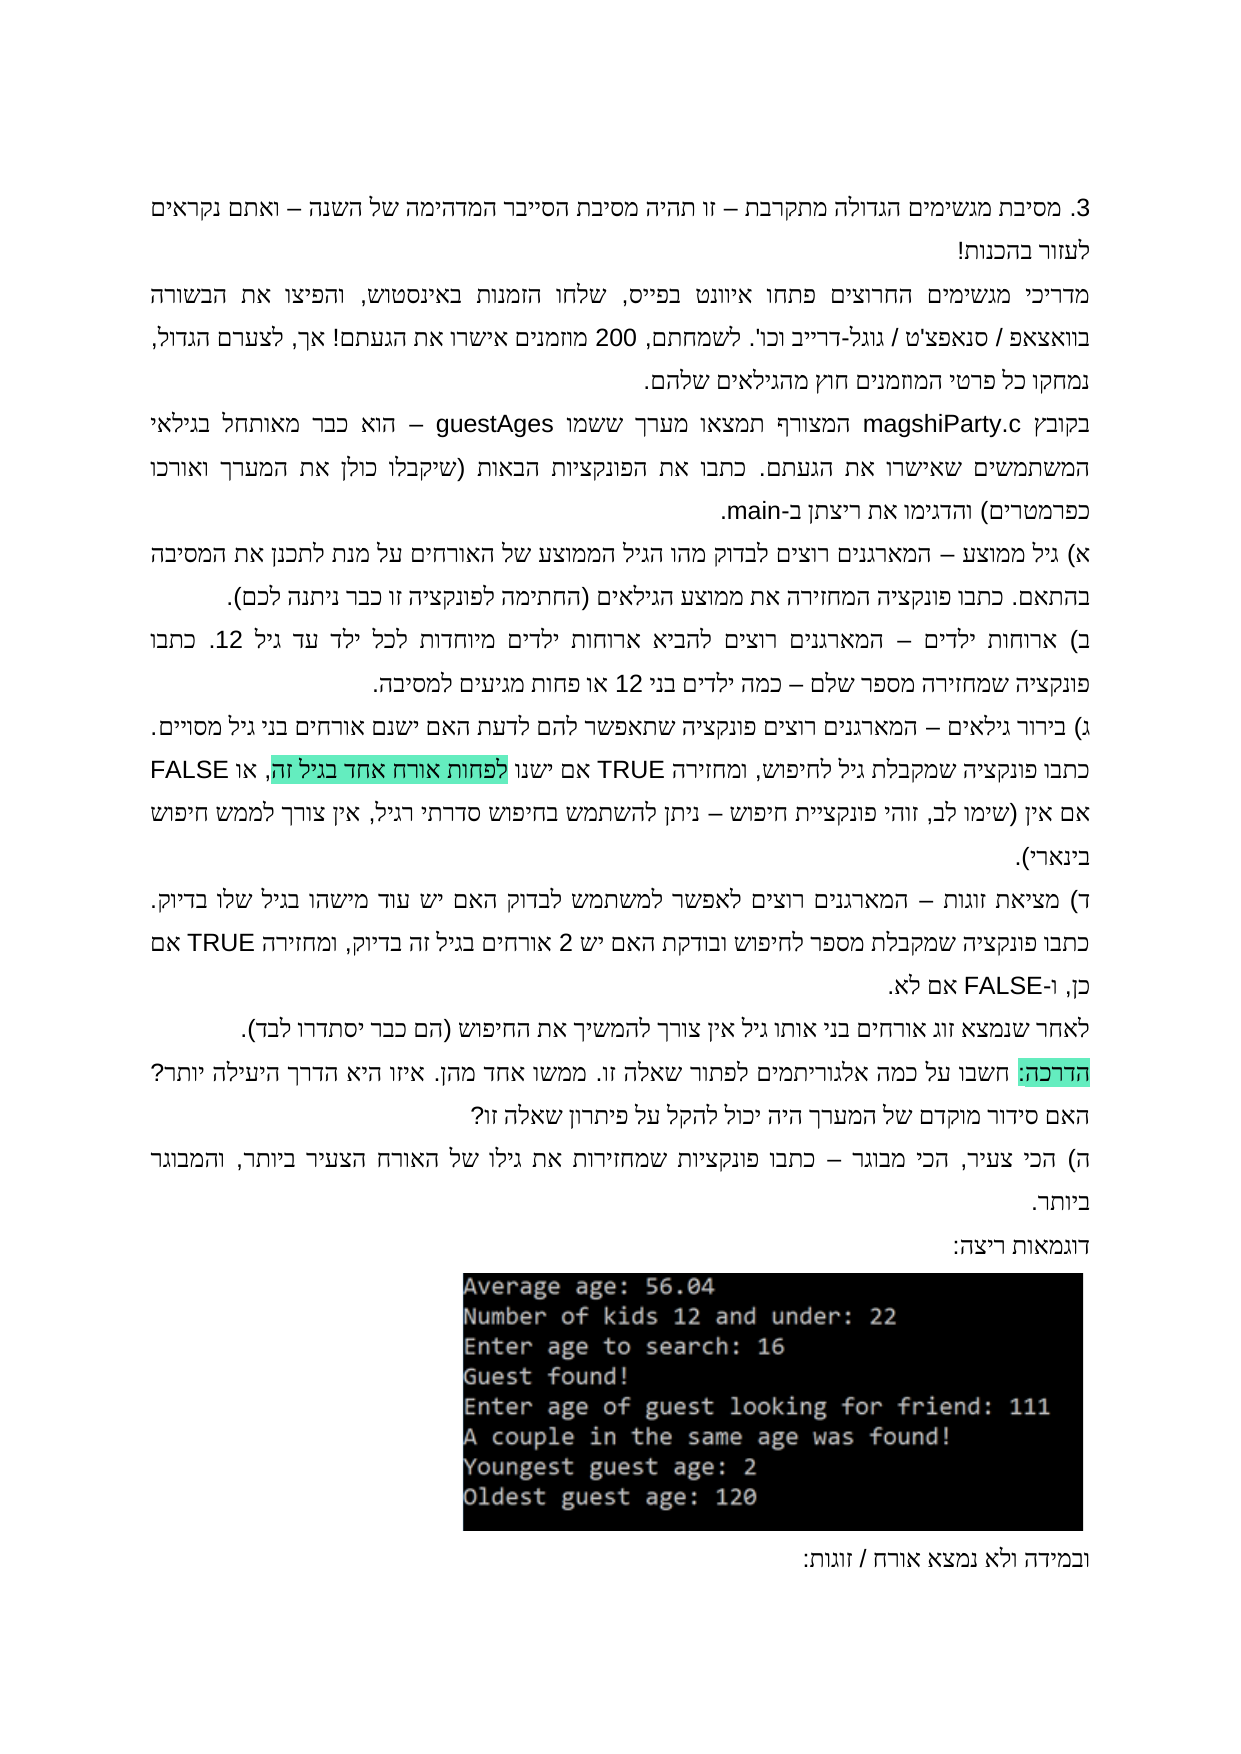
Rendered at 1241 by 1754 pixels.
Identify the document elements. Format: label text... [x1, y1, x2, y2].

text ובמידה ולא נמצא אורח / זוגות: [150, 1544, 1090, 1573]
text א) גיל ממוצע – המארגנים רוצים לבדוק מהו הגיל הממוצע של האורחים על מנת לתכנן את המסיבה בהתאם. כתבו פונקציה המחזירה את ממוצע הגילאים (החתימה לפונקציה זו כבר ניתנה לכם). [150, 539, 1090, 611]
text הדרכה: חשבו על כמה אלגוריתמים לפתור שאלה זו. ממשו אחד מהן. איזו היא הדרך היעילה יותר? האם סידור מוקדם של המערך היה יכול להקל על פיתרון שאלה זו? [150, 1058, 1090, 1130]
text ד) מציאת זוגות – המארגנים רוצים לאפשר למשתמש לבדוק האם יש עוד מישהו בגיל שלו בדיוק. כתבו פונקציה שמקבלת מספר לחיפוש ובודקת האם יש 2 אורחים בגיל זה בדיוק, ומחזירה TRUE אם כן, ו-FALSE אם לא. [150, 885, 1090, 1000]
text 3. מסיבת מגשימים הגדולה מתקרבת – זו תהיה מסיבת הסייבר המדהימה של השנה – ואתם נקראים לעזור בהכנות! [150, 193, 1090, 265]
text ג) בירור גילאים – המארגנים רוצים פונקציה שתאפשר להם לדעת האם ישנם אורחים בני גיל מסויים. כתבו פונקציה שמקבלת גיל לחיפוש, ומחזירה TRUE אם ישנו לפחות אורח אחד בגיל זה, או FALSE אם אין (שימו לב, זוהי פונקציית חיפוש – ניתן להשתמש בחיפוש סדרתי רגיל, אין צורך לממש חיפוש בינארי). [150, 712, 1090, 870]
text מדריכי מגשימים החרוצים פתחו איוונט בפייס, שלחו הזמנות באינסטוש, והפיצו את הבשורה בוואצאפ / סנאפצ'ט / גוגל-דרייב וכו'. לשמחתם, 200 מוזמנים אישרו את הגעתם! אך, לצערם הגדול, נמחקו כל פרטי המוזמנים חוץ מהגילאים שלהם. [150, 279, 1090, 395]
text ה) הכי צעיר, הכי מבוגר – כתבו פונקציות שמחזירות את גילו של האורח הצעיר ביותר, והמבוגר ביותר. [150, 1144, 1090, 1216]
picture [462, 1273, 1084, 1531]
text דוגמאות ריצה: [150, 1231, 1090, 1259]
text לאחר שנמצא זוג אורחים בני אותו גיל אין צורך להמשיך את החיפוש (הם כבר יסתדרו לבד). [150, 1014, 1090, 1043]
text בקובץ magshiParty.c המצורף תמצאו מערך ששמו guestAges – הוא כבר מאותחל בגילאי המשתמשים שאישרו את הגעתם. כתבו את הפונקציות הבאות (שיקבלו כולן את המערך ואורכו כפרמטרים) והדגימו את ריצתן ב-main. [150, 409, 1090, 524]
text ב) ארוחות ילדים – המארגנים רוצים להביא ארוחות ילדים מיוחדות לכל ילד עד גיל 12. כתבו פונקציה שמחזירה מספר שלם – כמה ילדים בני 12 או פחות מגיעים למסיבה. [150, 625, 1090, 697]
